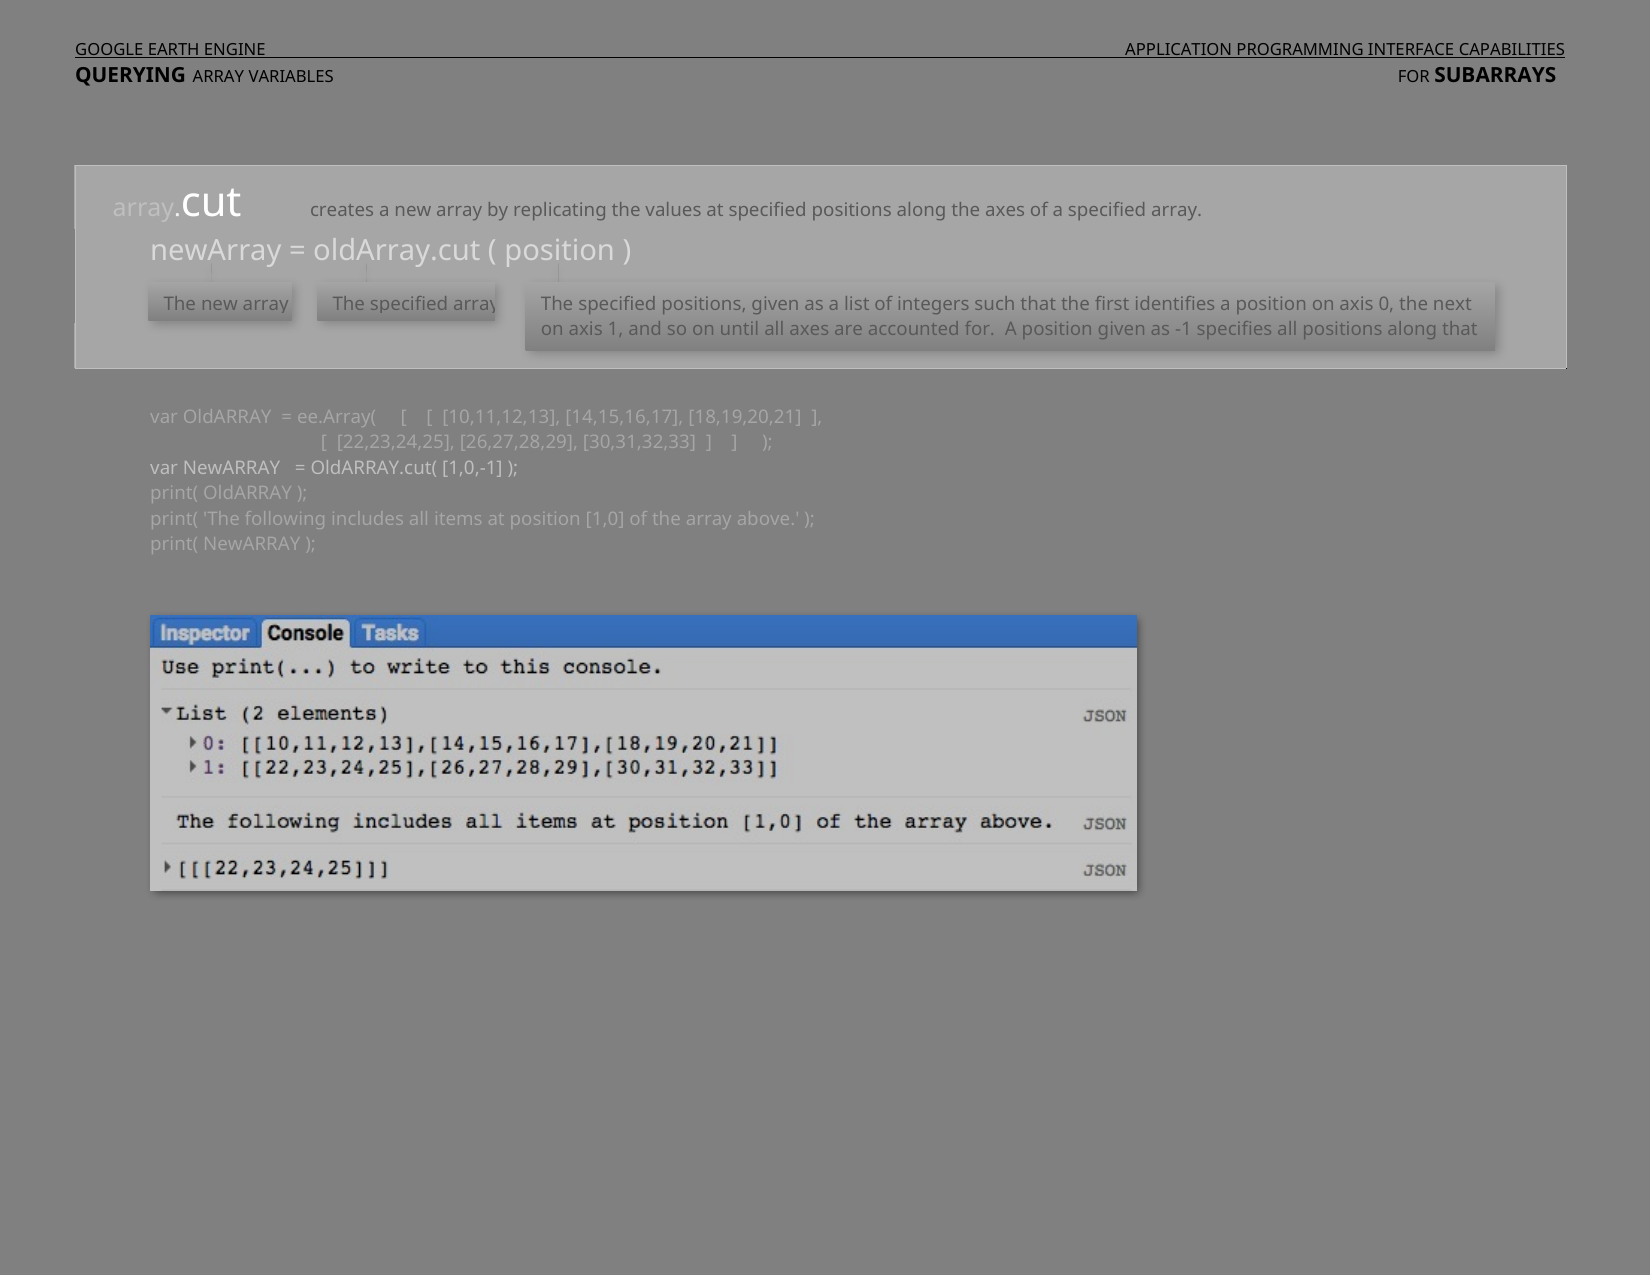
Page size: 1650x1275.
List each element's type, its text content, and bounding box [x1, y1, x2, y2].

text var NewARRAY = OldARRAY.cut( [1,0,-1] ); [150, 454, 1566, 479]
picture [150, 615, 1137, 891]
text GOOGLE EARTH ENGINE APPLICATION PROGRAMMING INTERFACE CAPABILITIES [75, 37, 1566, 60]
text print( OldARRAY ); [150, 479, 1566, 505]
text print( NewARRAY ); [150, 531, 1566, 556]
text print( 'The following includes all items at position [1,0] of the array above.' ); [150, 505, 1575, 531]
text [ [22,23,24,25], [26,27,28,29], [30,31,32,33] ] ] ); [150, 428, 1566, 454]
text var OldARRAY = ee.Array( [ [ [10,11,12,13], [14,15,16,17], [18,19,20,21] ], [150, 403, 1566, 428]
text QUERYING ARRAY VARIABLES FOR SUBARRAYS [75, 60, 1566, 114]
text array.cut creates a new array by replicating the values at specified positions along the axes of a specified array. [76, 166, 1566, 229]
text newArray = oldArray.cut ( position ) [76, 229, 1566, 268]
